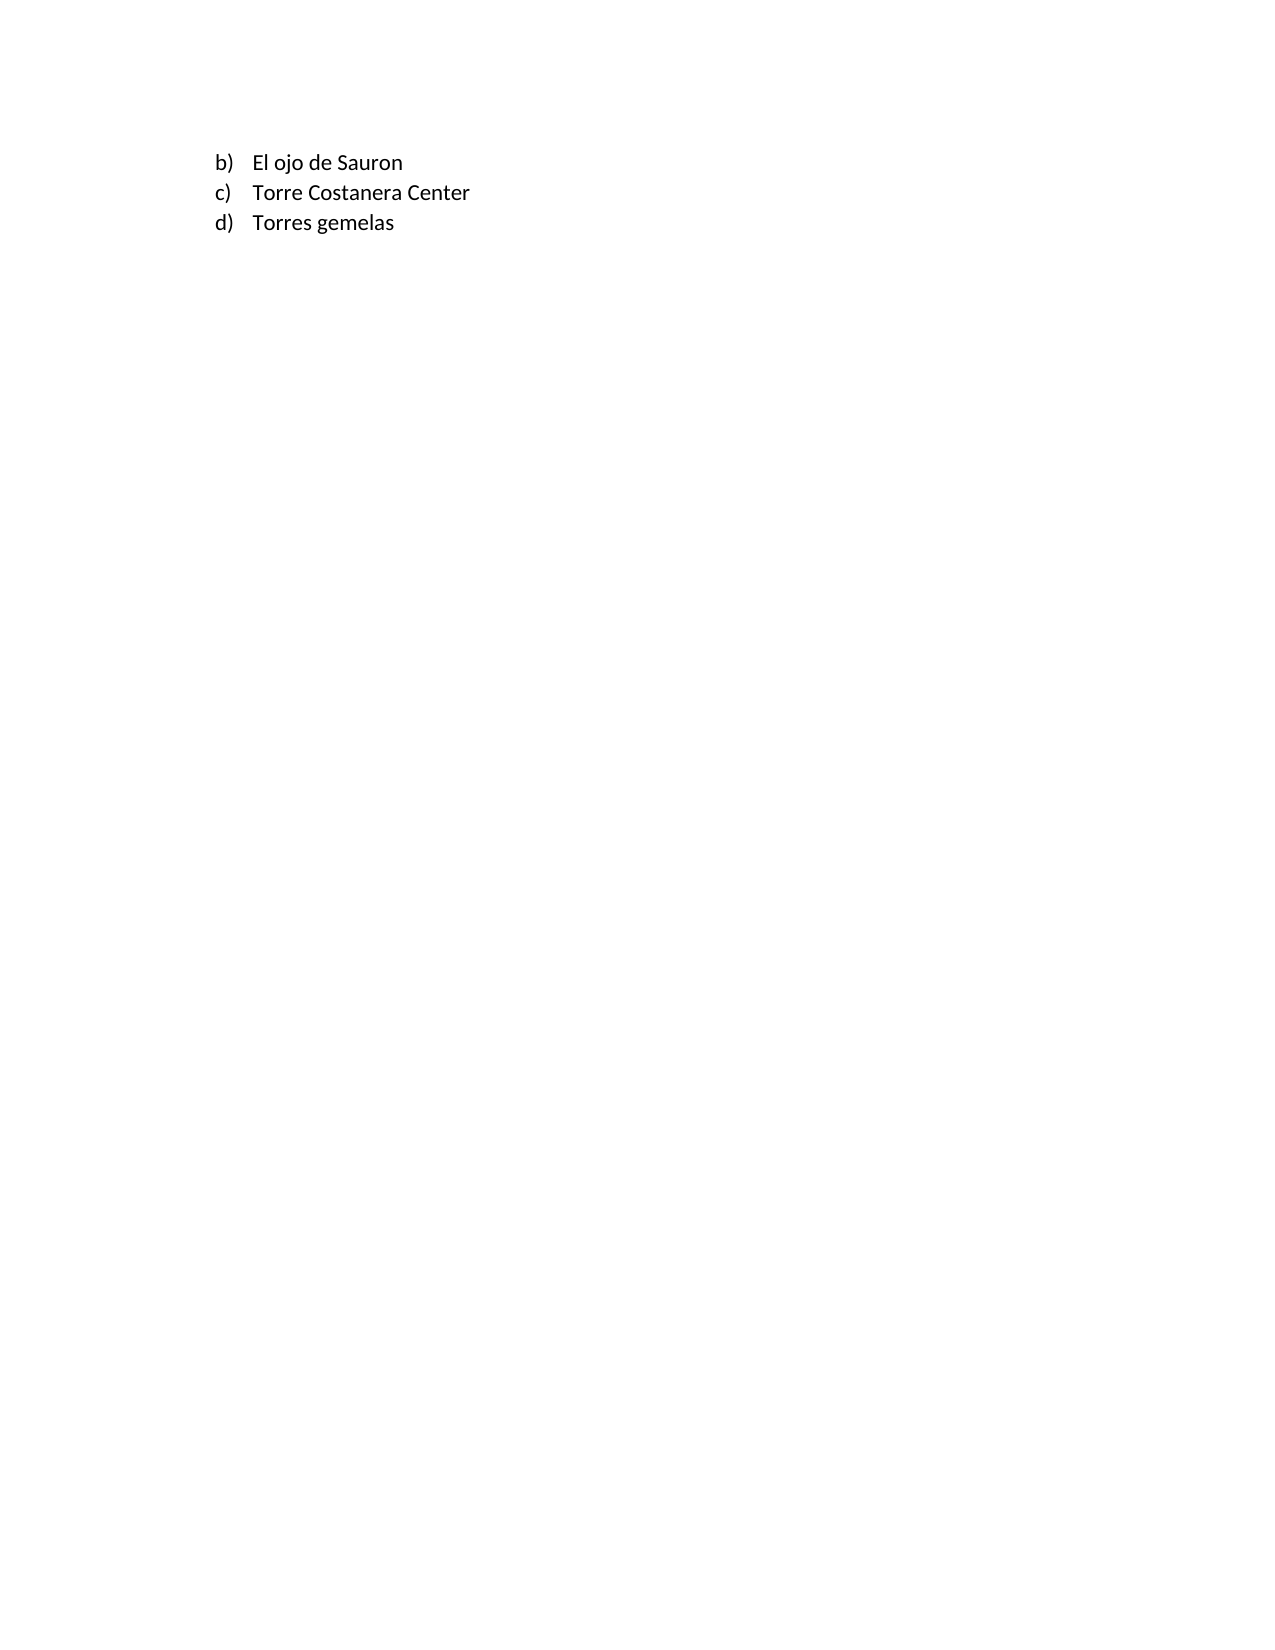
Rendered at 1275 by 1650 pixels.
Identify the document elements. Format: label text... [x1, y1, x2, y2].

list El ojo de Sauron [215, 148, 1098, 176]
list Torre Costanera Center [215, 178, 1098, 206]
list Torres gemelas [215, 208, 1098, 236]
